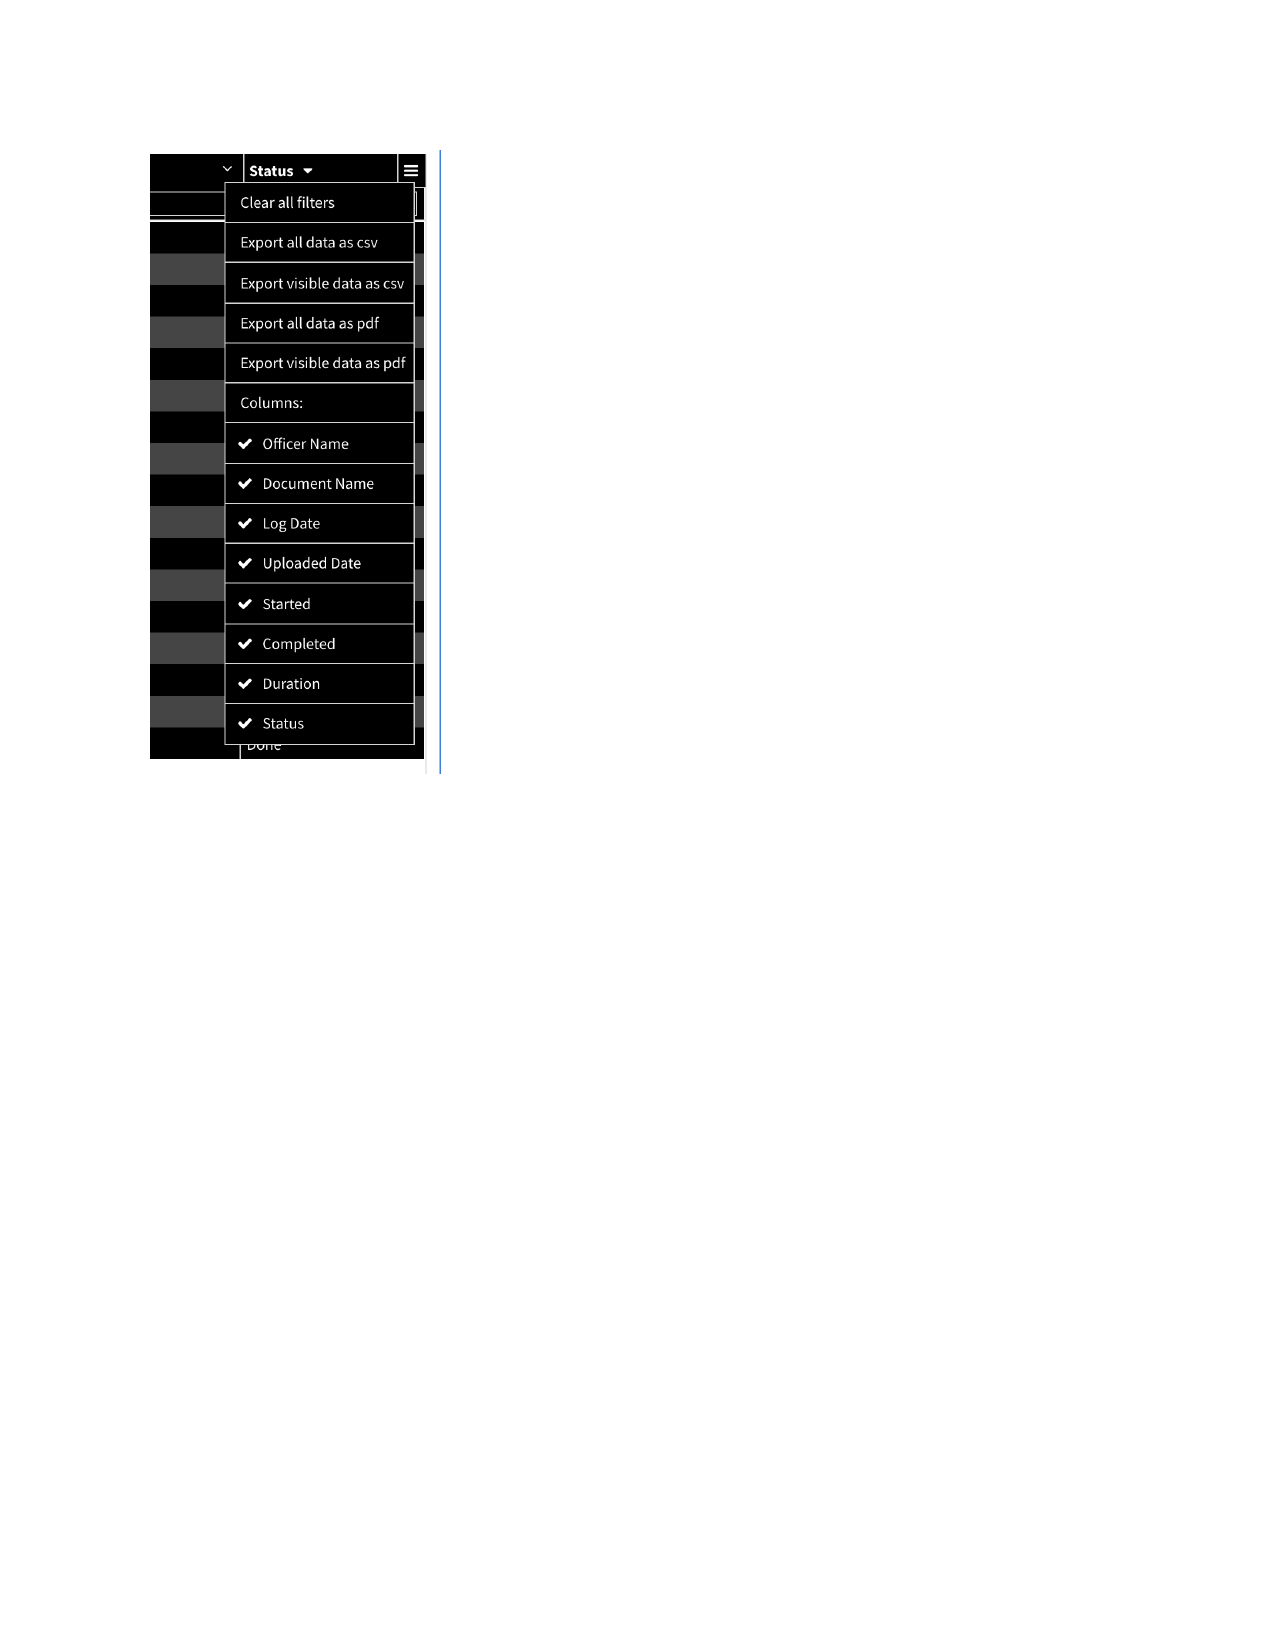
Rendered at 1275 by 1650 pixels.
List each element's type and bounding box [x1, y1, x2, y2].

picture [150, 150, 451, 774]
